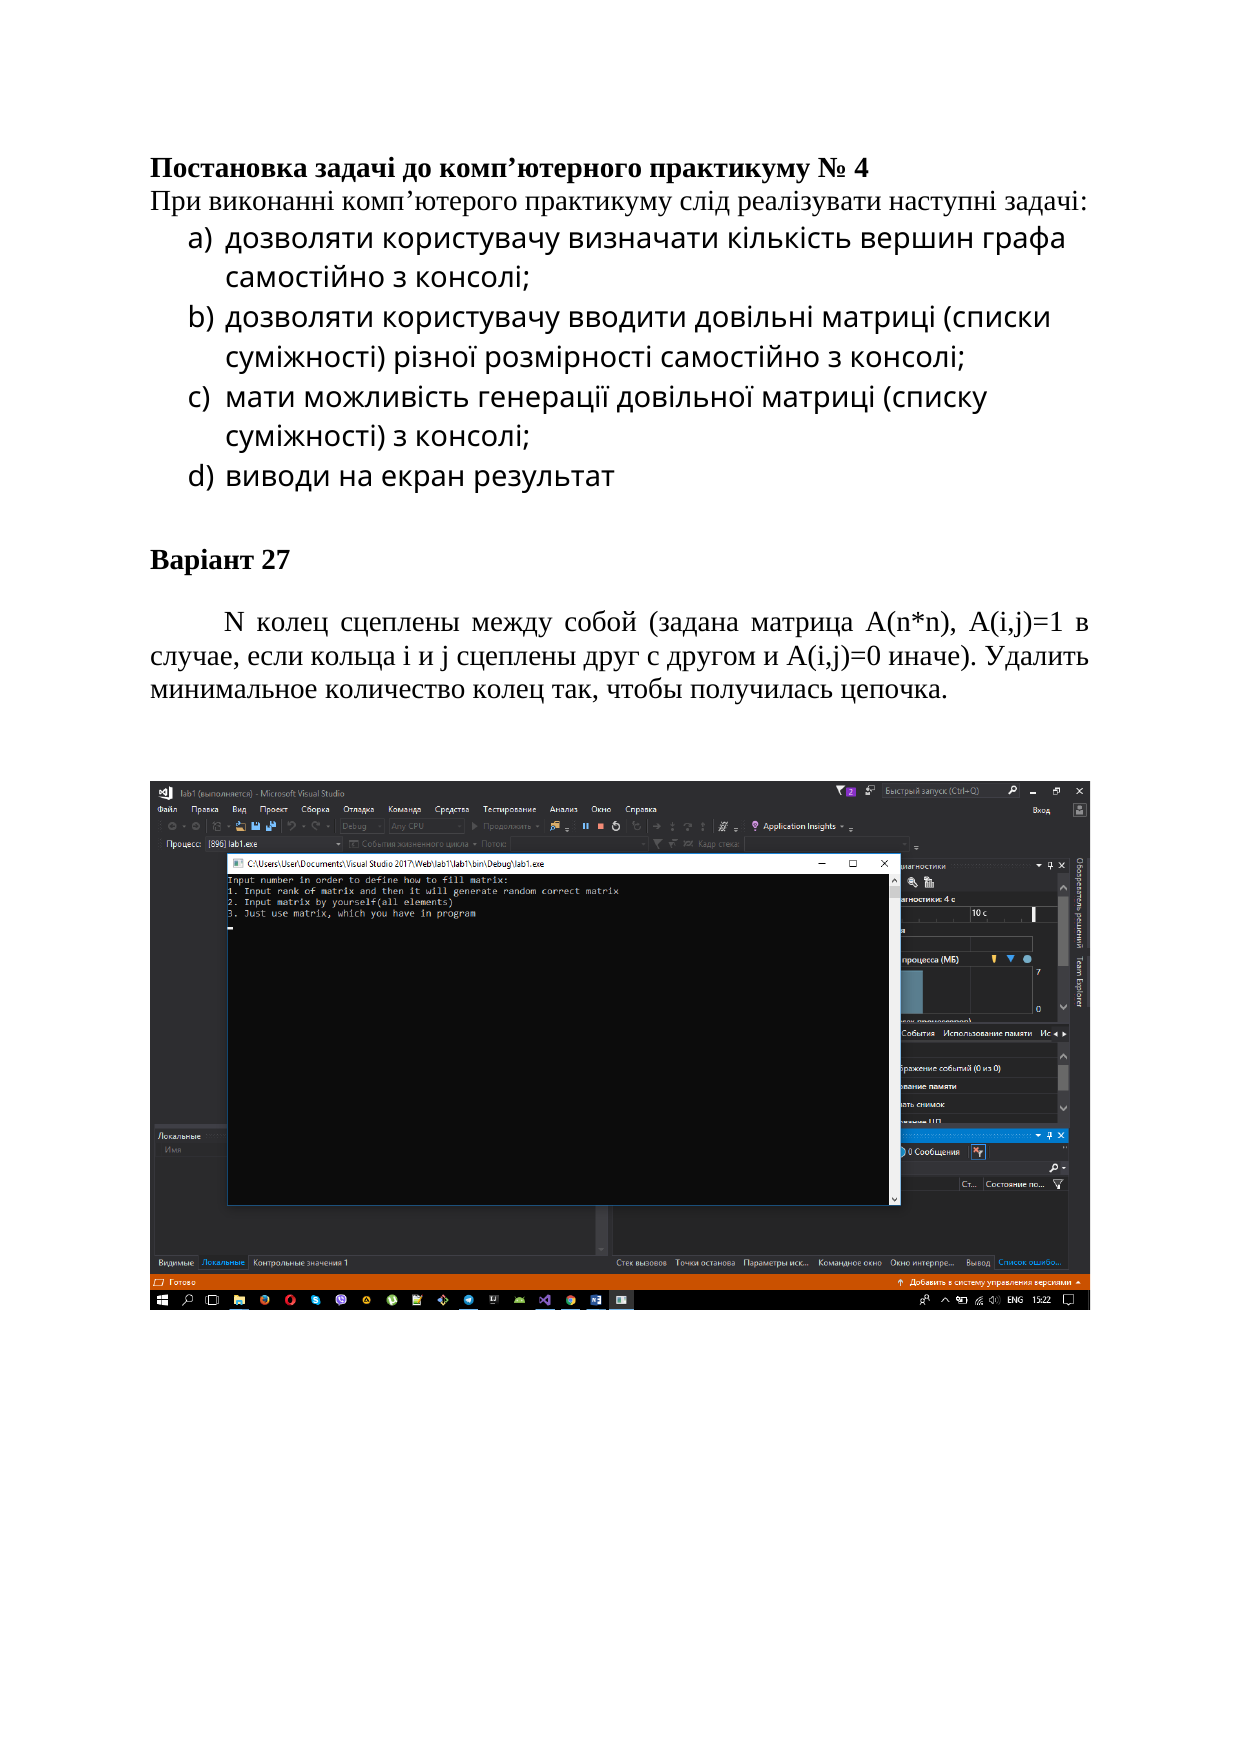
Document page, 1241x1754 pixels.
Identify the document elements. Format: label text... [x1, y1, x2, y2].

text Постановка задачі до комп’ютерного практикуму № 4 [150, 150, 1090, 183]
list мати можливість генерації довільної матриці (списку суміжності) з консолі; [187, 376, 1090, 455]
text При виконанні комп’ютерого практикуму слід реалізувати наступні задачі: [150, 183, 1090, 217]
list дозволяти користувачу визначати кількість вершин графа самостійно з консолі; [187, 217, 1090, 296]
list дозволяти користувачу вводити довільні матриці (списки суміжності) різної розмірності самостійно з консолі; [187, 296, 1090, 376]
list виводи на екран результат [187, 455, 1090, 495]
list Варіант 27 [150, 542, 1090, 575]
text N колец сцеплены между собой (задана матрица A(n*n), A(i,j)=1 в случае, если кольца i и j сцеплены друг с другом и A(i,j)=0 иначе). Удалить минимальное количество колец так, чтобы получилась цепочка. [150, 604, 1090, 705]
picture [150, 781, 1091, 1310]
